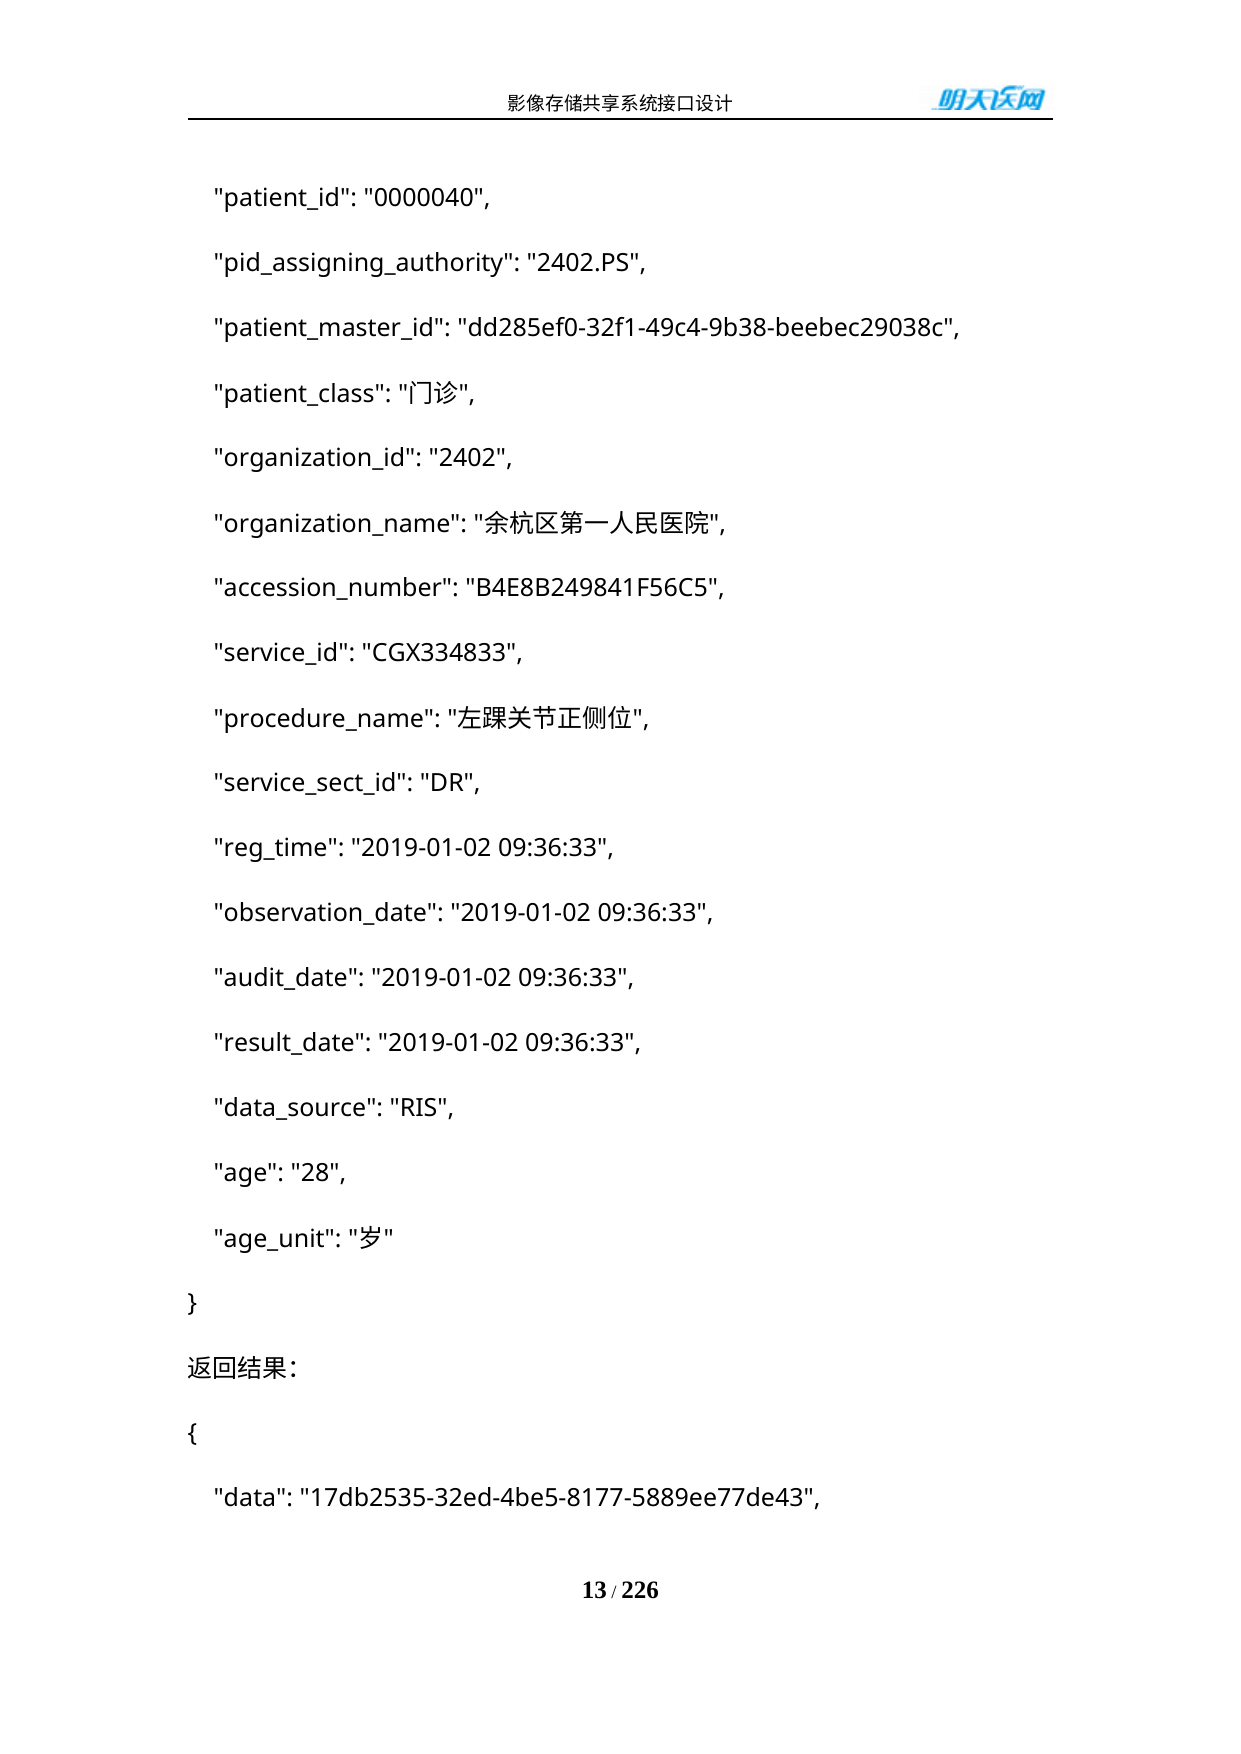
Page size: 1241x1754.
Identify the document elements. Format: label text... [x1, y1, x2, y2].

text "pid_assigning_authority": "2402.PS", [187, 229, 1053, 294]
text "service_id": "CGX334833", [187, 619, 1053, 684]
text "observation_date": "2019-01-02 09:36:33", [187, 879, 1053, 944]
text "service_sect_id": "DR", [187, 749, 1053, 814]
text "data_source": "RIS", [187, 1074, 1053, 1139]
text "result_date": "2019-01-02 09:36:33", [187, 1009, 1053, 1074]
text "reg_time": "2019-01-02 09:36:33", [187, 814, 1053, 879]
text "data": "17db2535-32ed-4be5-8177-5889ee77de43", [187, 1464, 1053, 1529]
text 返回结果： [187, 1334, 1053, 1399]
picture [918, 85, 1055, 110]
text "procedure_name": "左踝关节正侧位", [187, 684, 1053, 749]
text { [187, 1399, 1053, 1464]
text "accession_number": "B4E8B249841F56C5", [187, 554, 1053, 619]
text "age_unit": "岁" [187, 1204, 1053, 1269]
text "audit_date": "2019-01-02 09:36:33", [187, 944, 1053, 1009]
text "patient_id": "0000040", [187, 164, 1053, 229]
text "organization_id": "2402", [187, 424, 1053, 489]
text "organization_name": "余杭区第一人民医院", [187, 489, 1053, 554]
text "patient_master_id": "dd285ef0-32f1-49c4-9b38-beebec29038c", [187, 294, 1053, 359]
text } [187, 1269, 1053, 1334]
text "age": "28", [187, 1139, 1053, 1204]
text "patient_class": "门诊", [187, 359, 1053, 424]
